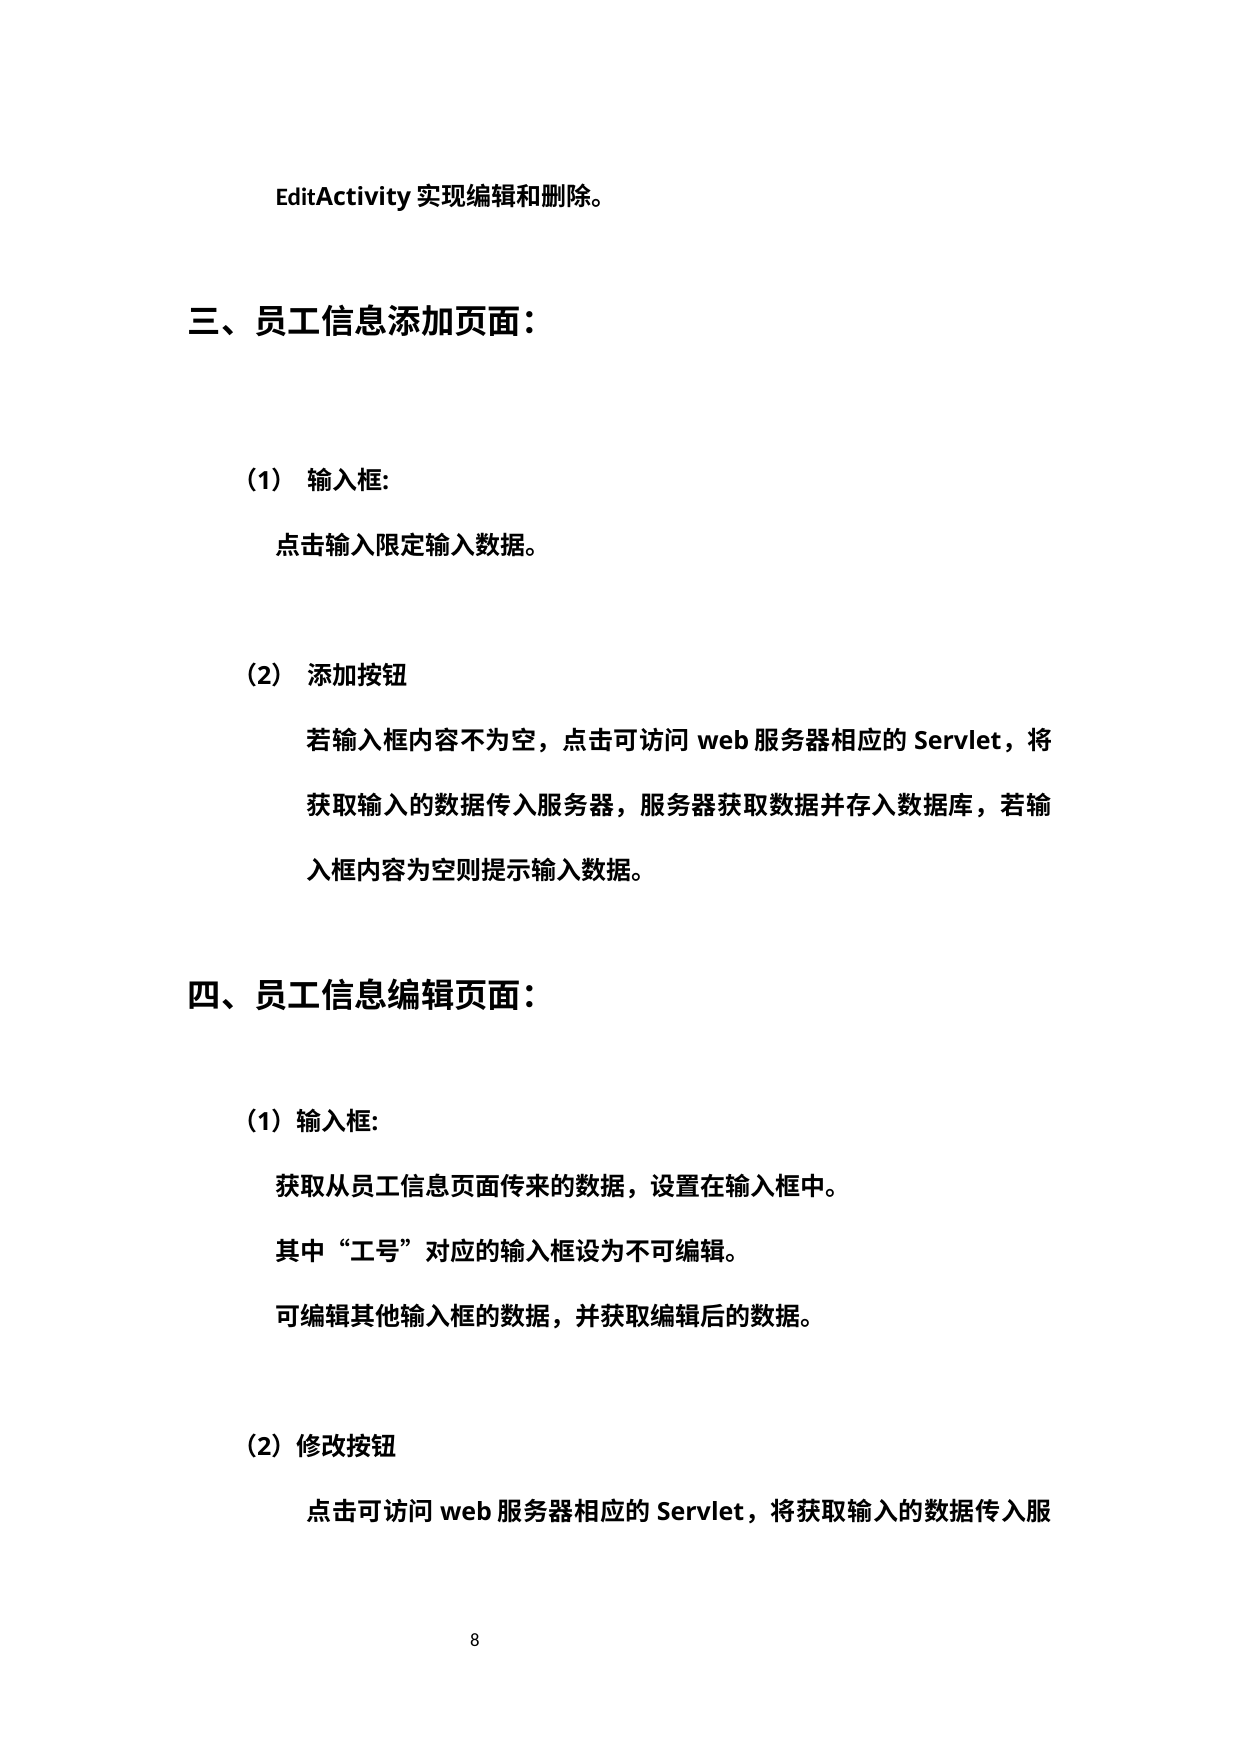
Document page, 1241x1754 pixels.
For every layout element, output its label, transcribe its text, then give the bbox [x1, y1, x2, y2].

text 可编辑其他输入框的数据，并获取编辑后的数据。 [231, 1282, 1053, 1347]
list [201, 162, 1053, 227]
text 若输入框内容不为空，点击可访问web服务器相应的Servlet，将获取输入的数据传入服务器，服务器获取数据并存入数据库，若输入框内容为空则提示输入数据。 [306, 706, 1053, 901]
subtitle 四、员工信息编辑页面： [187, 960, 1053, 1025]
text 获取从员工信息页面传来的数据，设置在输入框中。 [231, 1152, 1053, 1217]
subtitle 三、员工信息添加页面： [187, 287, 1053, 352]
text 点击输入限定输入数据。 [231, 511, 1053, 576]
text 其中“工号”对应的输入框设为不可编辑。 [231, 1217, 1053, 1282]
text （2）修改按钮 [232, 1412, 1053, 1477]
list 输入框: [232, 446, 1053, 511]
text （1）输入框: [232, 1087, 1053, 1152]
list 添加按钮 [232, 641, 1053, 706]
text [306, 1477, 1053, 1542]
